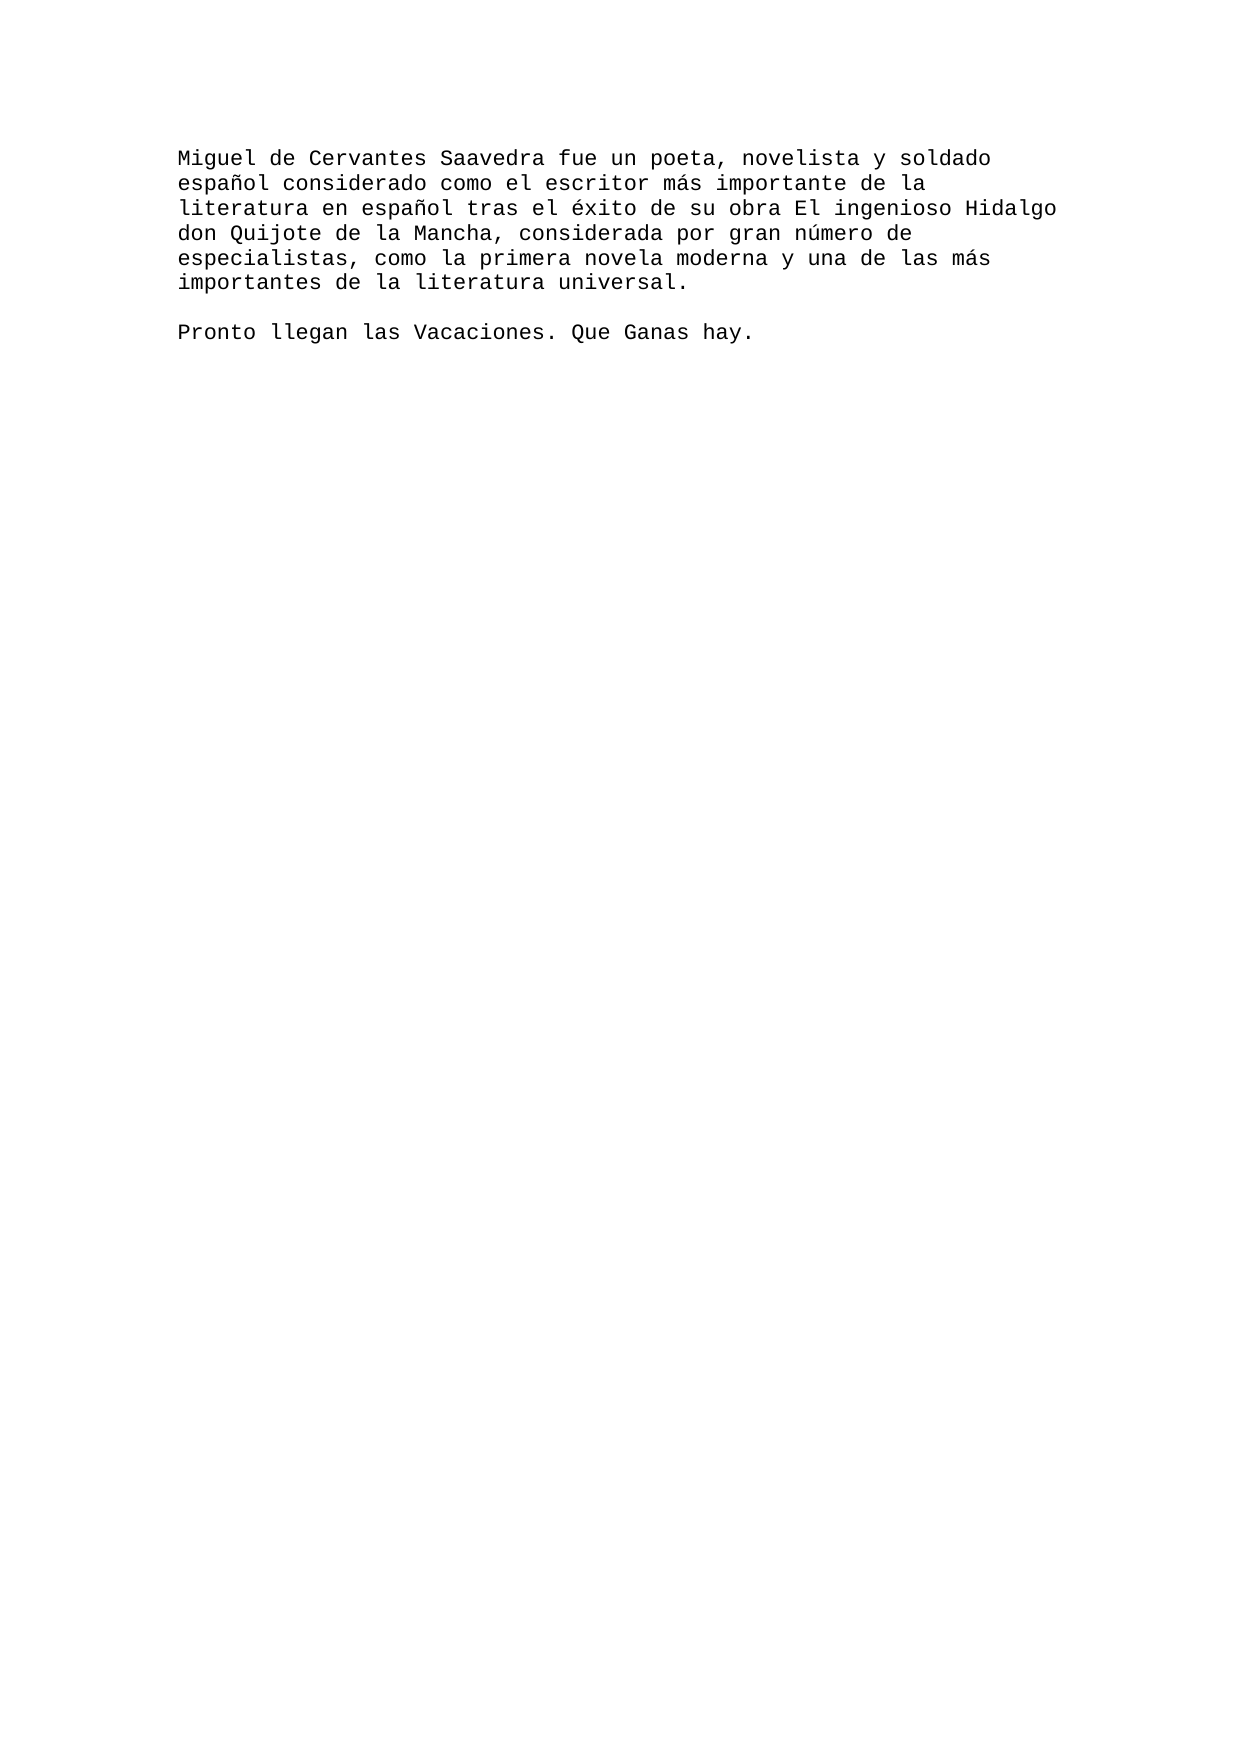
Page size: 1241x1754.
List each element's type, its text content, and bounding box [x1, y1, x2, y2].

text Miguel de Cervantes Saavedra fue un poeta, novelista y soldado español considerado como el escritor más importante de la literatura en español tras el éxito de su obra El ingenioso Hidalgo don Quijote de la Mancha, considerada por gran número de especialistas, como la primera novela moderna y una de las más importantes de la literatura universal. [177, 148, 1063, 296]
text Pronto llegan las Vacaciones. Que Ganas hay. [177, 321, 1063, 346]
